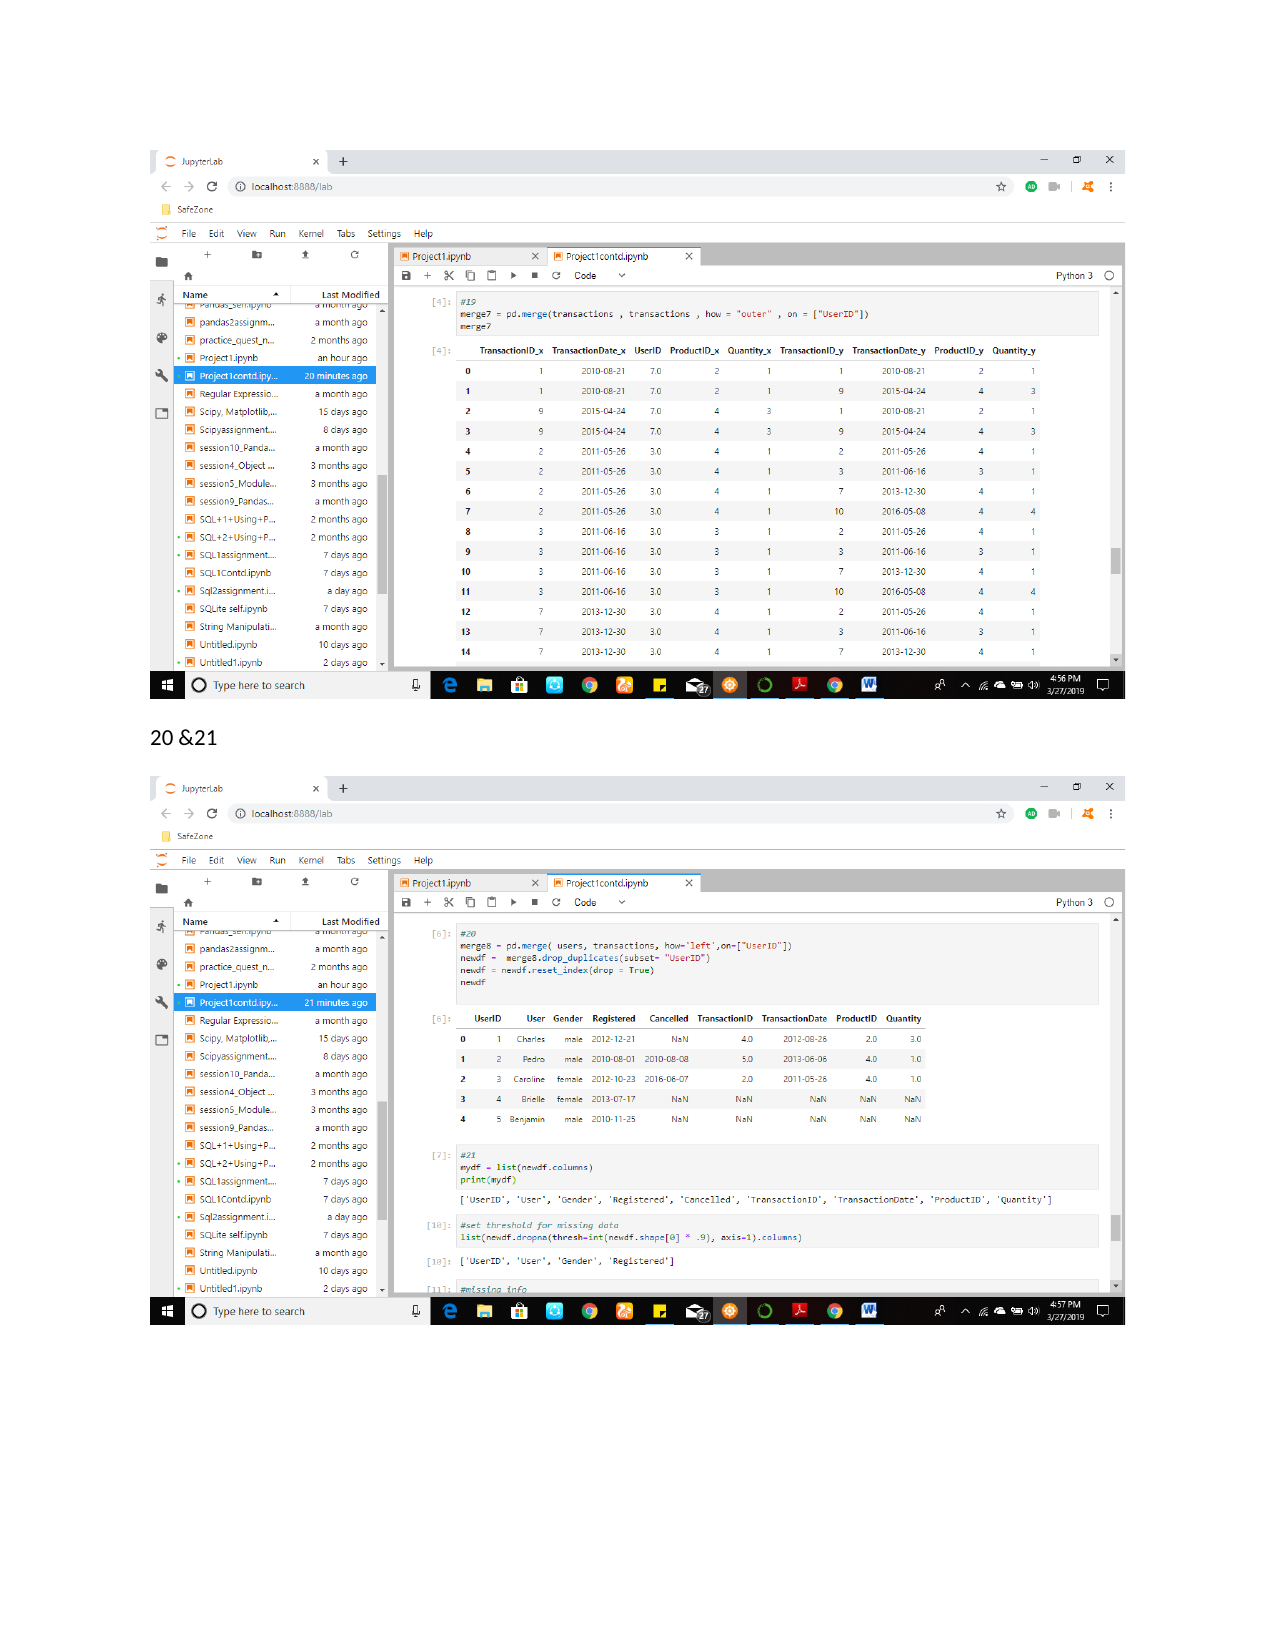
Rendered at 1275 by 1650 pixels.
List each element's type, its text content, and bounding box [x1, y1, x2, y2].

text 20 &21 [150, 723, 1125, 751]
picture [150, 150, 1125, 699]
picture [150, 776, 1125, 1325]
